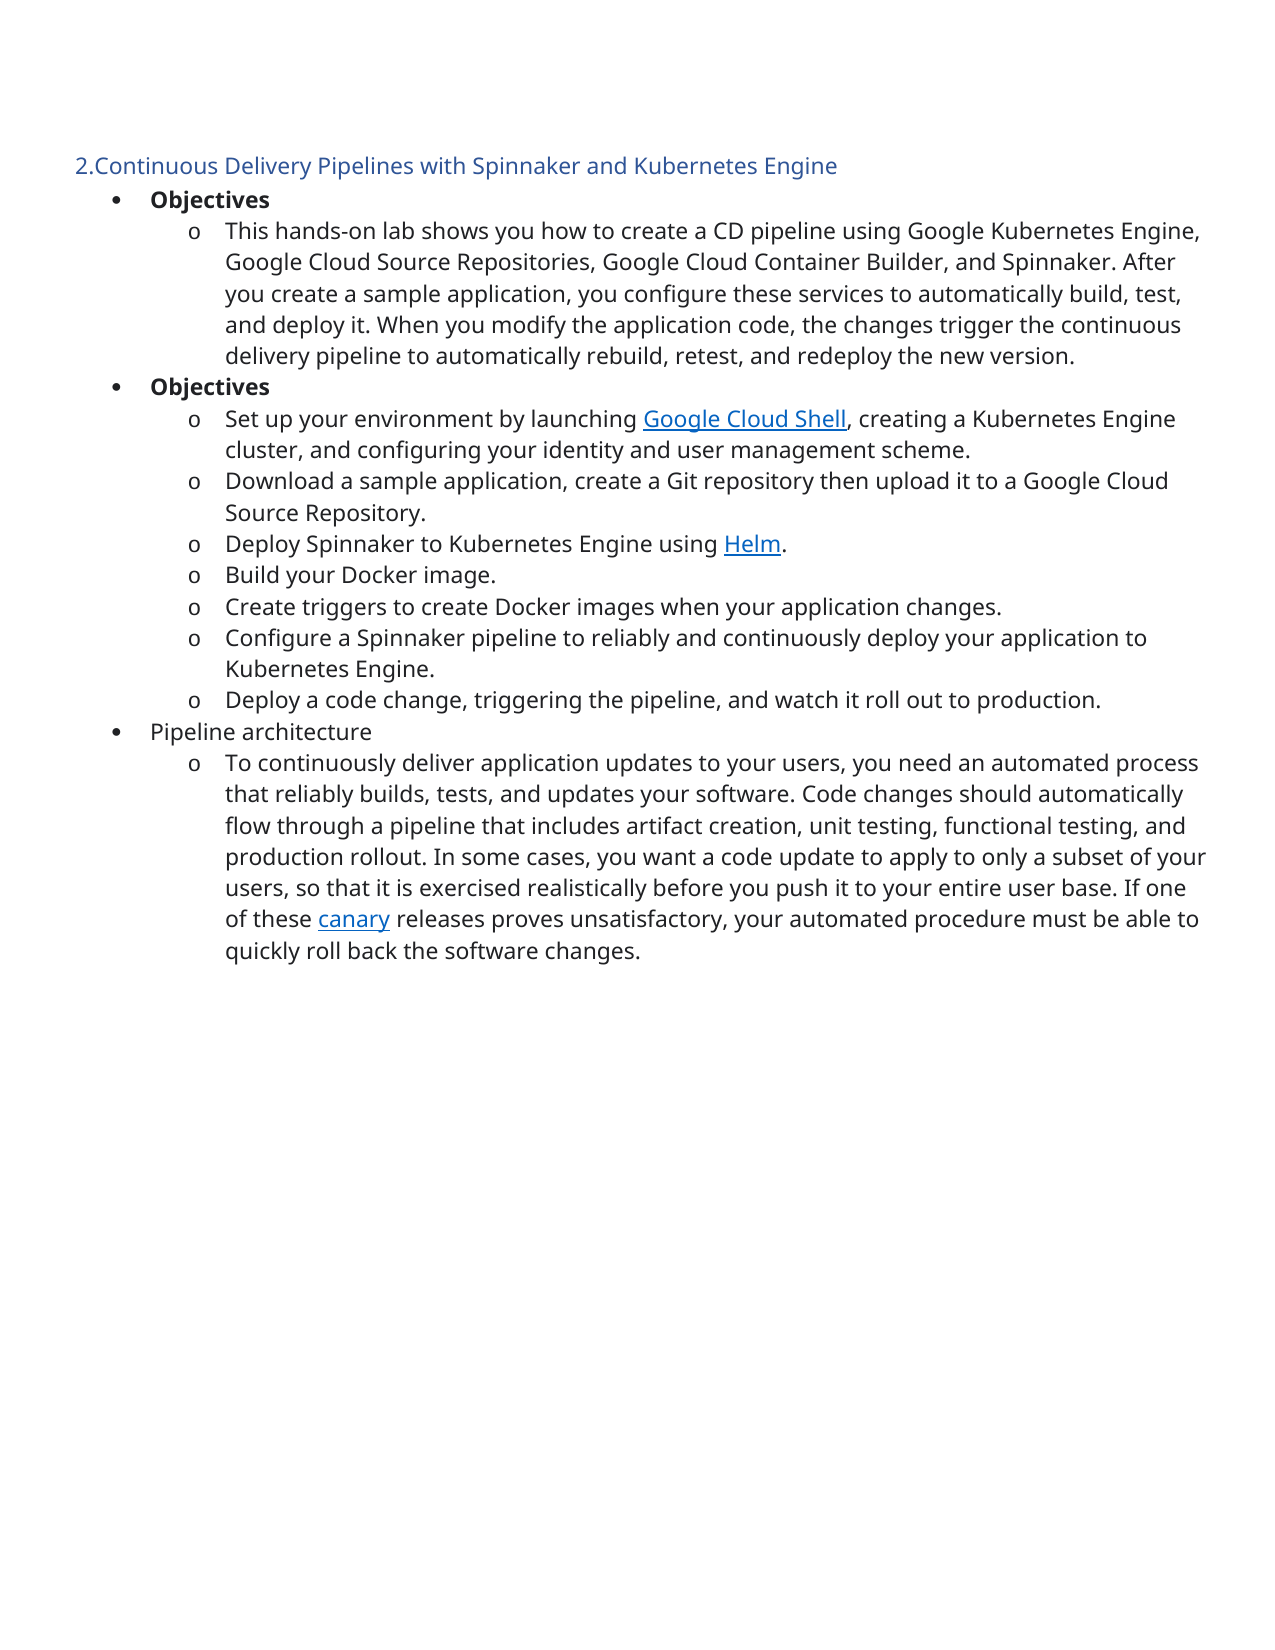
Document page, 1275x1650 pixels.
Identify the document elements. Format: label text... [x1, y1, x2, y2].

list This hands-on lab shows you how to create a CD pipeline using Google Kubernetes Engine, Google Cloud Source Repositories, Google Cloud Container Builder, and Spinnaker. After you create a sample application, you configure these services to automatically build, test, and deploy it. When you modify the application code, the changes trigger the continuous delivery pipeline to automatically rebuild, retest, and redeploy the new version. [187, 215, 1209, 371]
list Pipeline architecture [112, 716, 1209, 747]
list Download a sample application, create a Git repository then upload it to a Google Cloud Source Repository. [187, 465, 1209, 528]
list Set up your environment by launching Google Cloud Shell, creating a Kubernetes Engine cluster, and configuring your identity and user management scheme. [187, 403, 1209, 465]
list Configure a Spinnaker pipeline to reliably and continuously deploy your application to Kubernetes Engine. [187, 622, 1209, 684]
list Deploy Spinnaker to Kubernetes Engine using Helm. [187, 528, 1209, 559]
list Create triggers to create Docker images when your application changes. [187, 591, 1209, 622]
list Objectives [112, 184, 1209, 215]
list Deploy a code change, triggering the pipeline, and watch it roll out to production. [187, 684, 1209, 716]
list Build your Docker image. [187, 559, 1209, 591]
list Objectives [112, 371, 1209, 403]
list To continuously deliver application updates to your users, you need an automated process that reliably builds, tests, and updates your software. Code changes should automatically flow through a pipeline that includes artifact creation, unit testing, functional testing, and production rollout. In some cases, you want a code update to apply to only a subset of your users, so that it is exercised realistically before you push it to your entire user base. If one of these canary releases proves unsatisfactory, your automated procedure must be able to quickly roll back the software changes. [187, 747, 1209, 966]
subtitle 2.Continuous Delivery Pipelines with Spinnaker and Kubernetes Engine [75, 150, 1209, 181]
